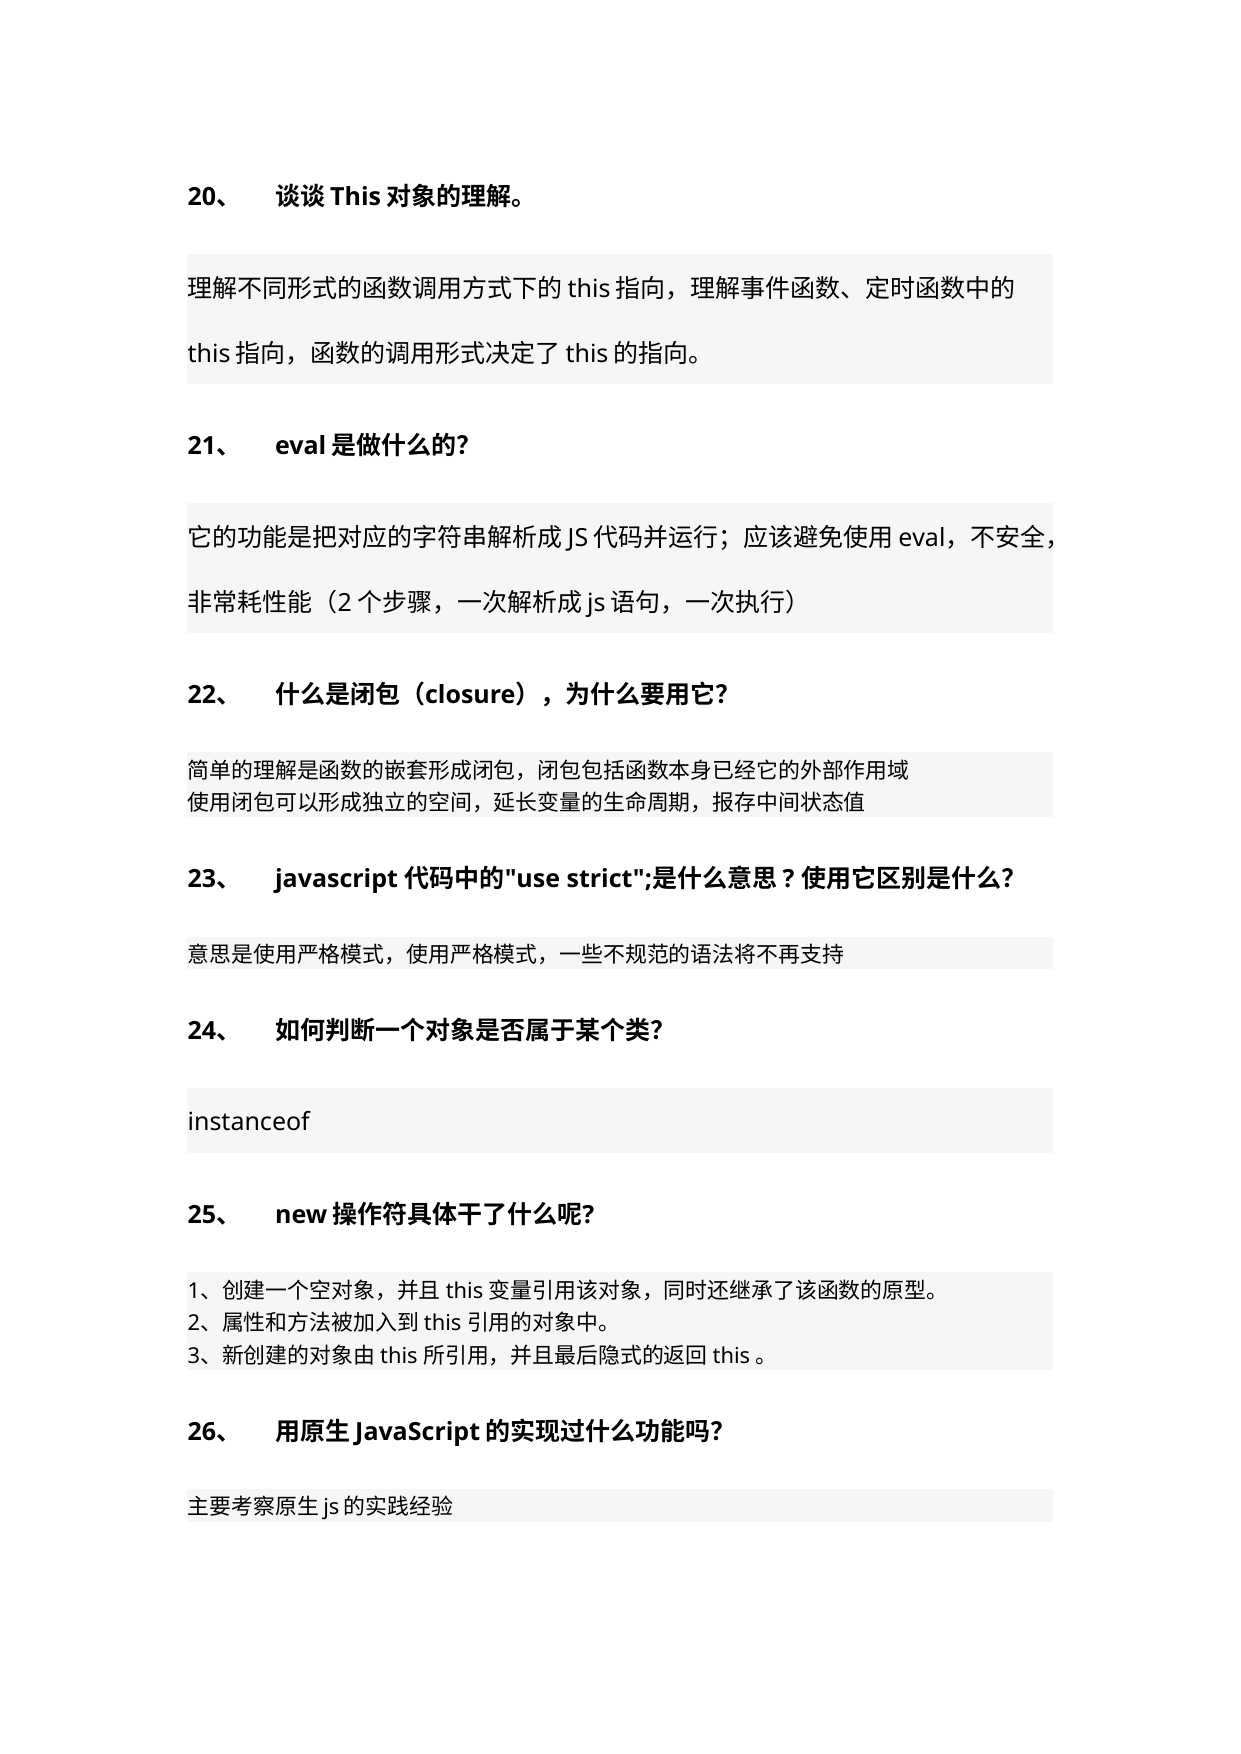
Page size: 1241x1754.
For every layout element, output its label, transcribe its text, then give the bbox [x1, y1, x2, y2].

subtitle 谈谈This对象的理解。 [187, 162, 1053, 227]
text instanceof [187, 1088, 1053, 1153]
subtitle javascript 代码中的"use strict";是什么意思 ? 使用它区别是什么？ [187, 844, 1053, 909]
subtitle 如何判断一个对象是否属于某个类？ [187, 996, 1053, 1061]
text 意思是使用严格模式，使用严格模式，一些不规范的语法将不再支持 [187, 937, 1053, 969]
subtitle 什么是闭包（closure），为什么要用它？ [187, 660, 1053, 725]
subtitle new操作符具体干了什么呢? [187, 1180, 1053, 1245]
subtitle 用原生JavaScript的实现过什么功能吗？ [187, 1397, 1053, 1462]
text 2、属性和方法被加入到 this 引用的对象中。 [187, 1305, 1053, 1337]
text 理解不同形式的函数调用方式下的this指向，理解事件函数、定时函数中的this指向，函数的调用形式决定了this的指向。 [187, 254, 1053, 384]
text 使用闭包可以形成独立的空间，延长变量的生命周期，报存中间状态值 [187, 785, 1053, 817]
text 1、创建一个空对象，并且 this 变量引用该对象，同时还继承了该函数的原型。 [187, 1272, 1053, 1305]
text 主要考察原生js的实践经验 [187, 1489, 1053, 1522]
text 简单的理解是函数的嵌套形成闭包，闭包包括函数本身已经它的外部作用域 [187, 752, 1053, 785]
subtitle eval是做什么的？ [187, 411, 1053, 476]
text 3、新创建的对象由 this 所引用，并且最后隐式的返回 this 。 [187, 1337, 1053, 1370]
text 它的功能是把对应的字符串解析成JS代码并运行；应该避免使用eval，不安全，非常耗性能（2个步骤，一次解析成js语句，一次执行） [187, 503, 1053, 633]
